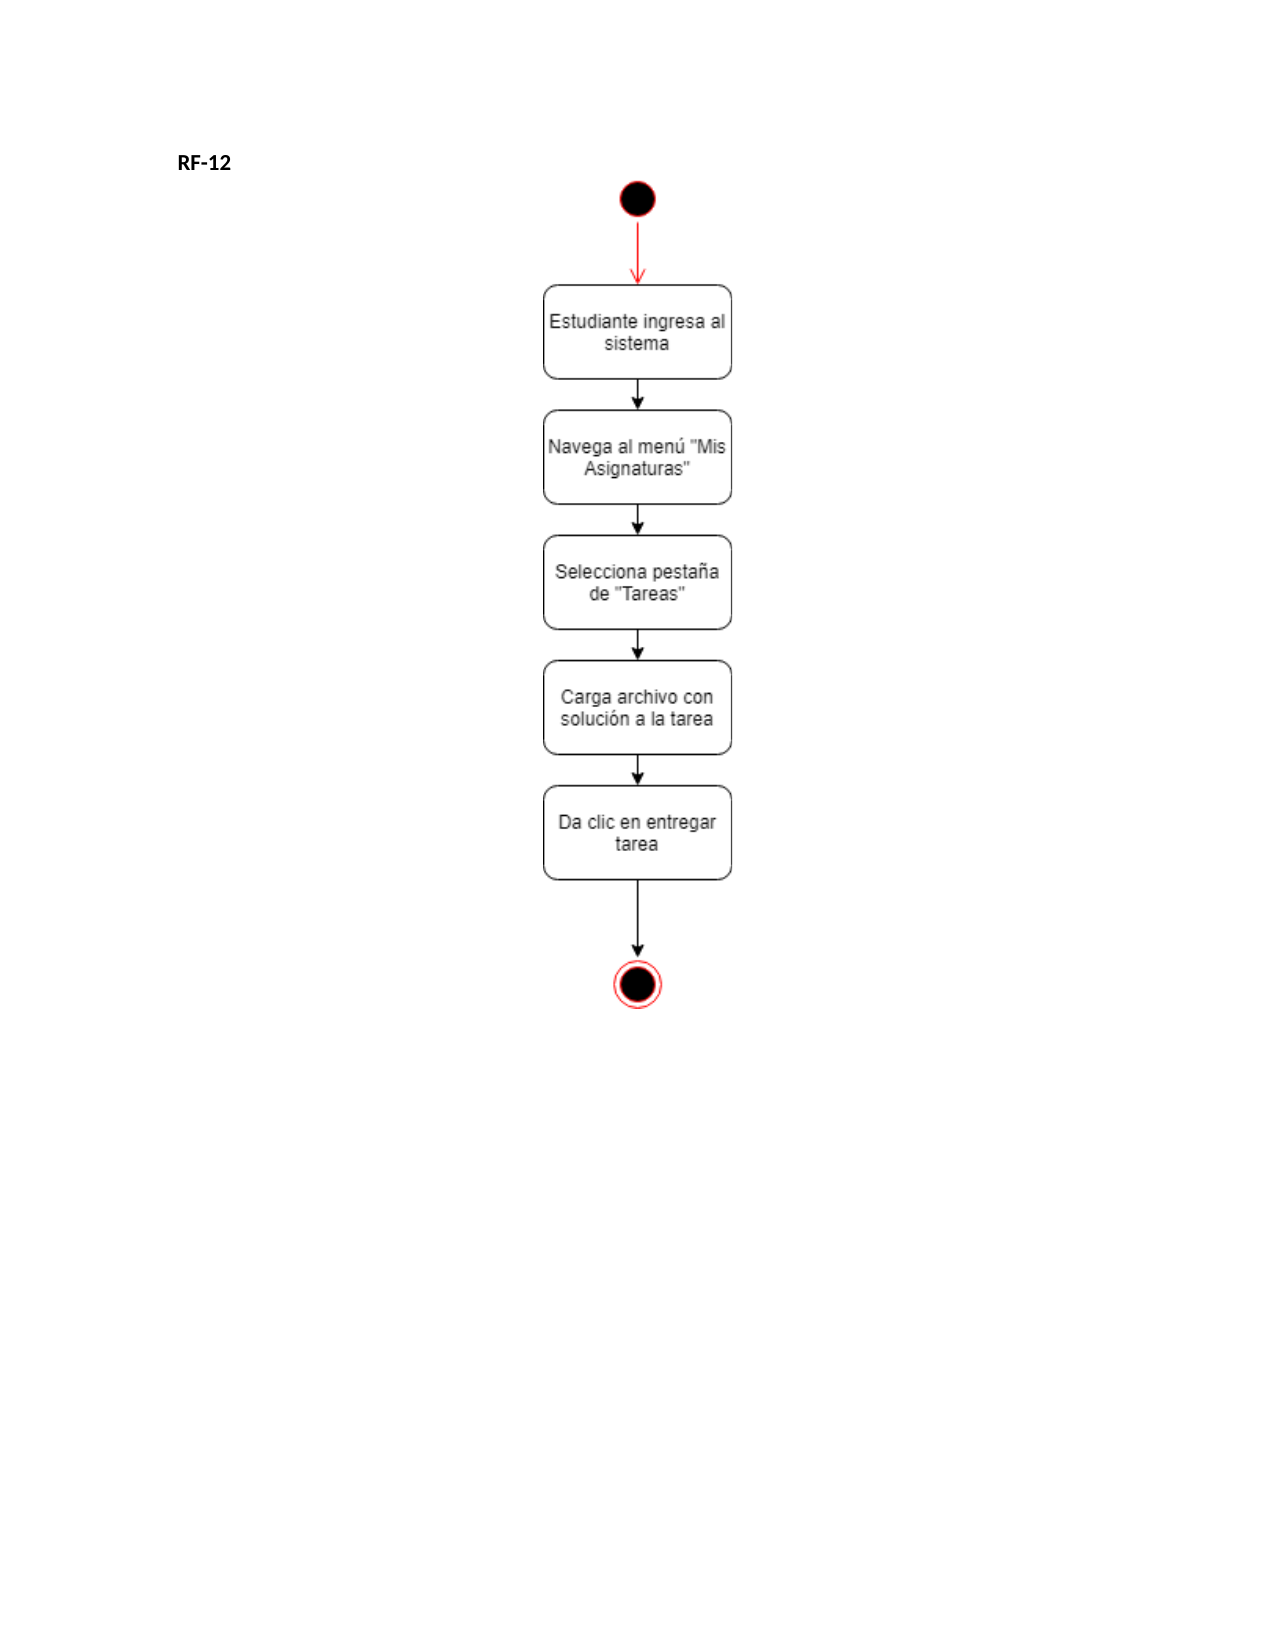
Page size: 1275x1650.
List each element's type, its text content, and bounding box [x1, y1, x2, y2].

picture [543, 175, 733, 1009]
text RF-12 [177, 148, 1098, 176]
